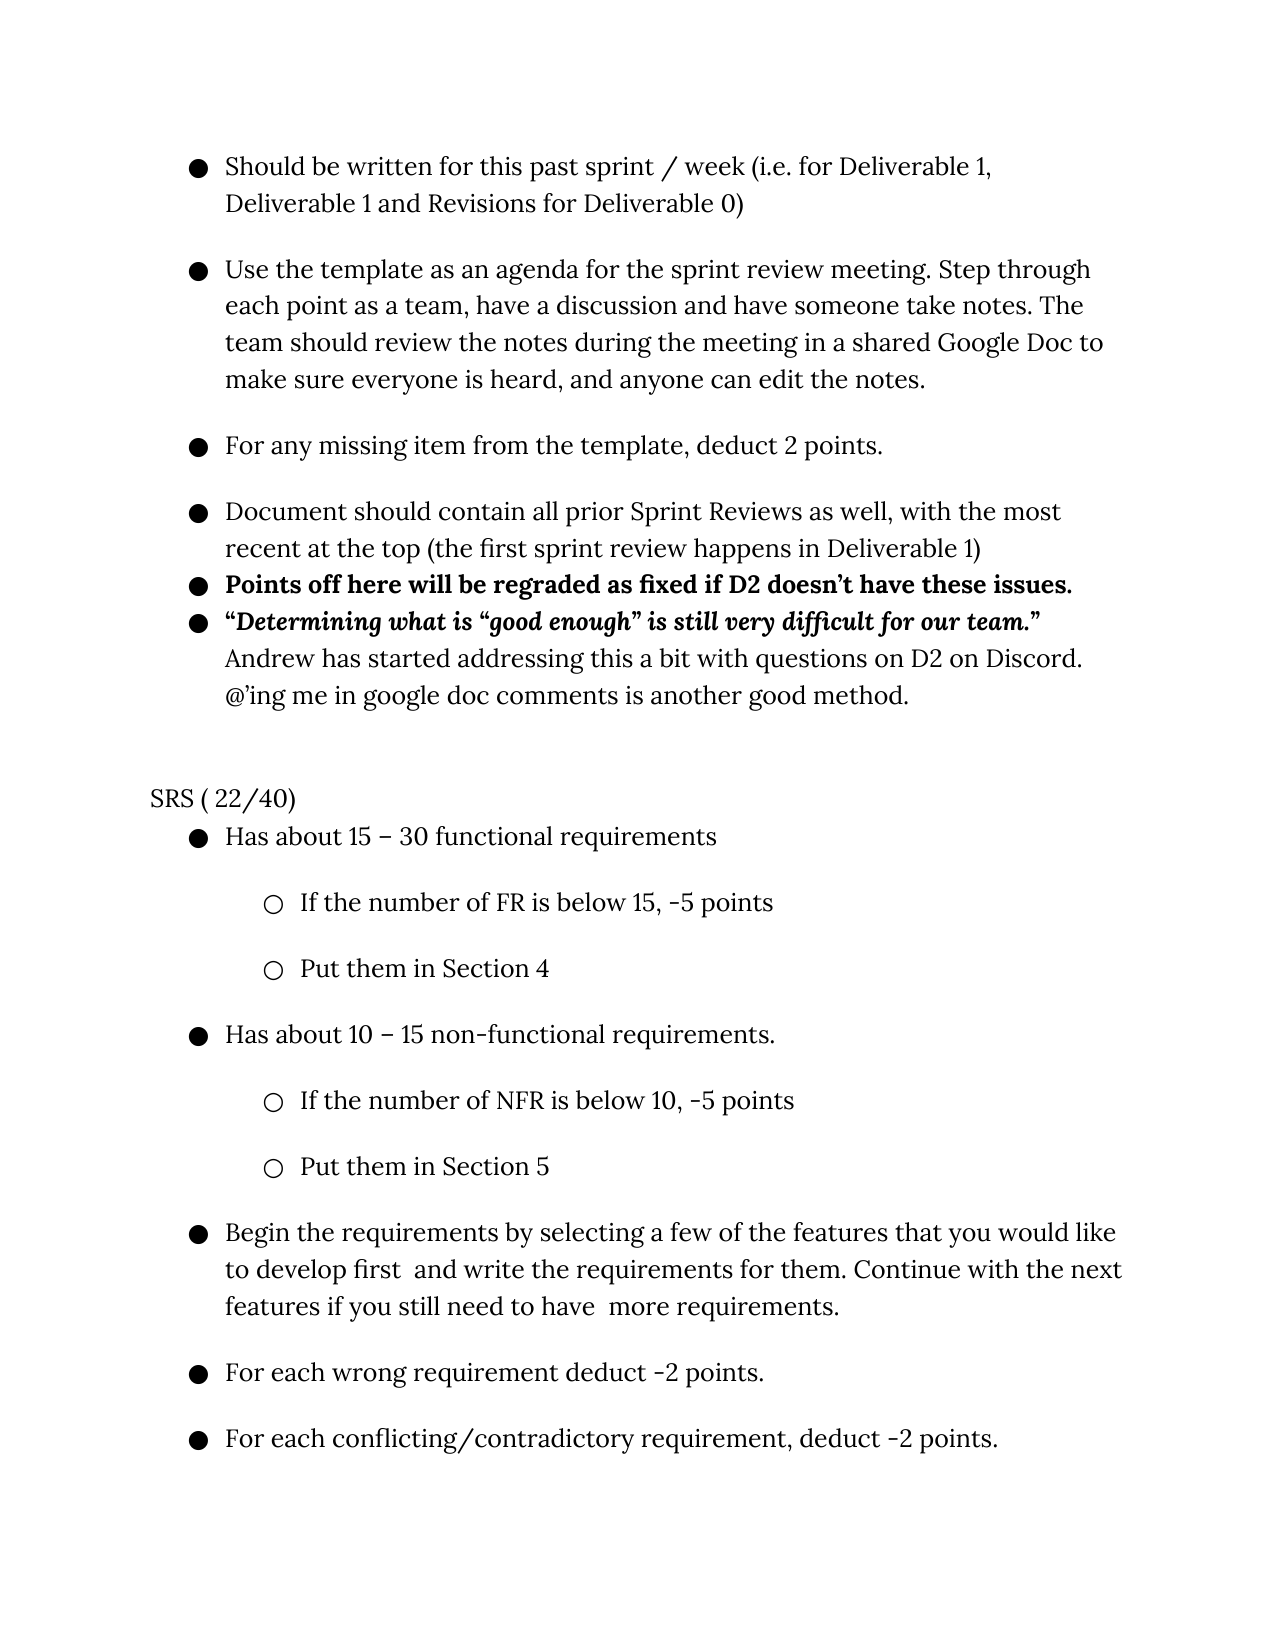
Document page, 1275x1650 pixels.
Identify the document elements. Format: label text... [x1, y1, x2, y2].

list Should be written for this past sprint / week (i.e. for Deliverable 1, Deliverable 1 and Revisions for Deliverable 0) [187, 150, 1125, 249]
list Points off here will be regraded as fixed if D2 doesn’t have these issues. [187, 569, 1125, 601]
list “Determining what is “good enough” is still very difficult for our team.” Andrew has started addressing this a bit with questions on D2 on Discord. @’ing me in google doc comments is another good method. [187, 606, 1125, 778]
list Has about 15 – 30 functional requirements [187, 820, 1125, 882]
list If the number of FR is below 15, -5 points [262, 886, 1125, 948]
list Put them in Section 4 [262, 952, 1125, 1014]
list For each conflicting/contradictory requirement, deduct -2 points. [187, 1422, 1125, 1484]
list Use the template as an agenda for the sprint review meeting. Step through each point as a team, have a discussion and have someone take notes. The team should review the notes during the meeting in a shared Google Doc to make sure everyone is heard, and anyone can edit the notes. [187, 253, 1125, 425]
list For each wrong requirement deduct -2 points. [187, 1356, 1125, 1418]
list Begin the requirements by selecting a few of the features that you would like to develop first and write the requirements for them. Continue with the next features if you still need to have more requirements. [187, 1216, 1125, 1352]
list Document should contain all prior Sprint Reviews as well, with the most recent at the top (the first sprint review happens in Deliverable 1) [187, 495, 1125, 564]
list Has about 10 – 15 non-functional requirements. [187, 1018, 1125, 1081]
list If the number of NFR is below 10, -5 points [262, 1084, 1125, 1147]
text SRS ( 22/40) [150, 782, 1125, 814]
list Put them in Section 5 [262, 1150, 1125, 1213]
list For any missing item from the template, deduct 2 points. [187, 429, 1125, 491]
